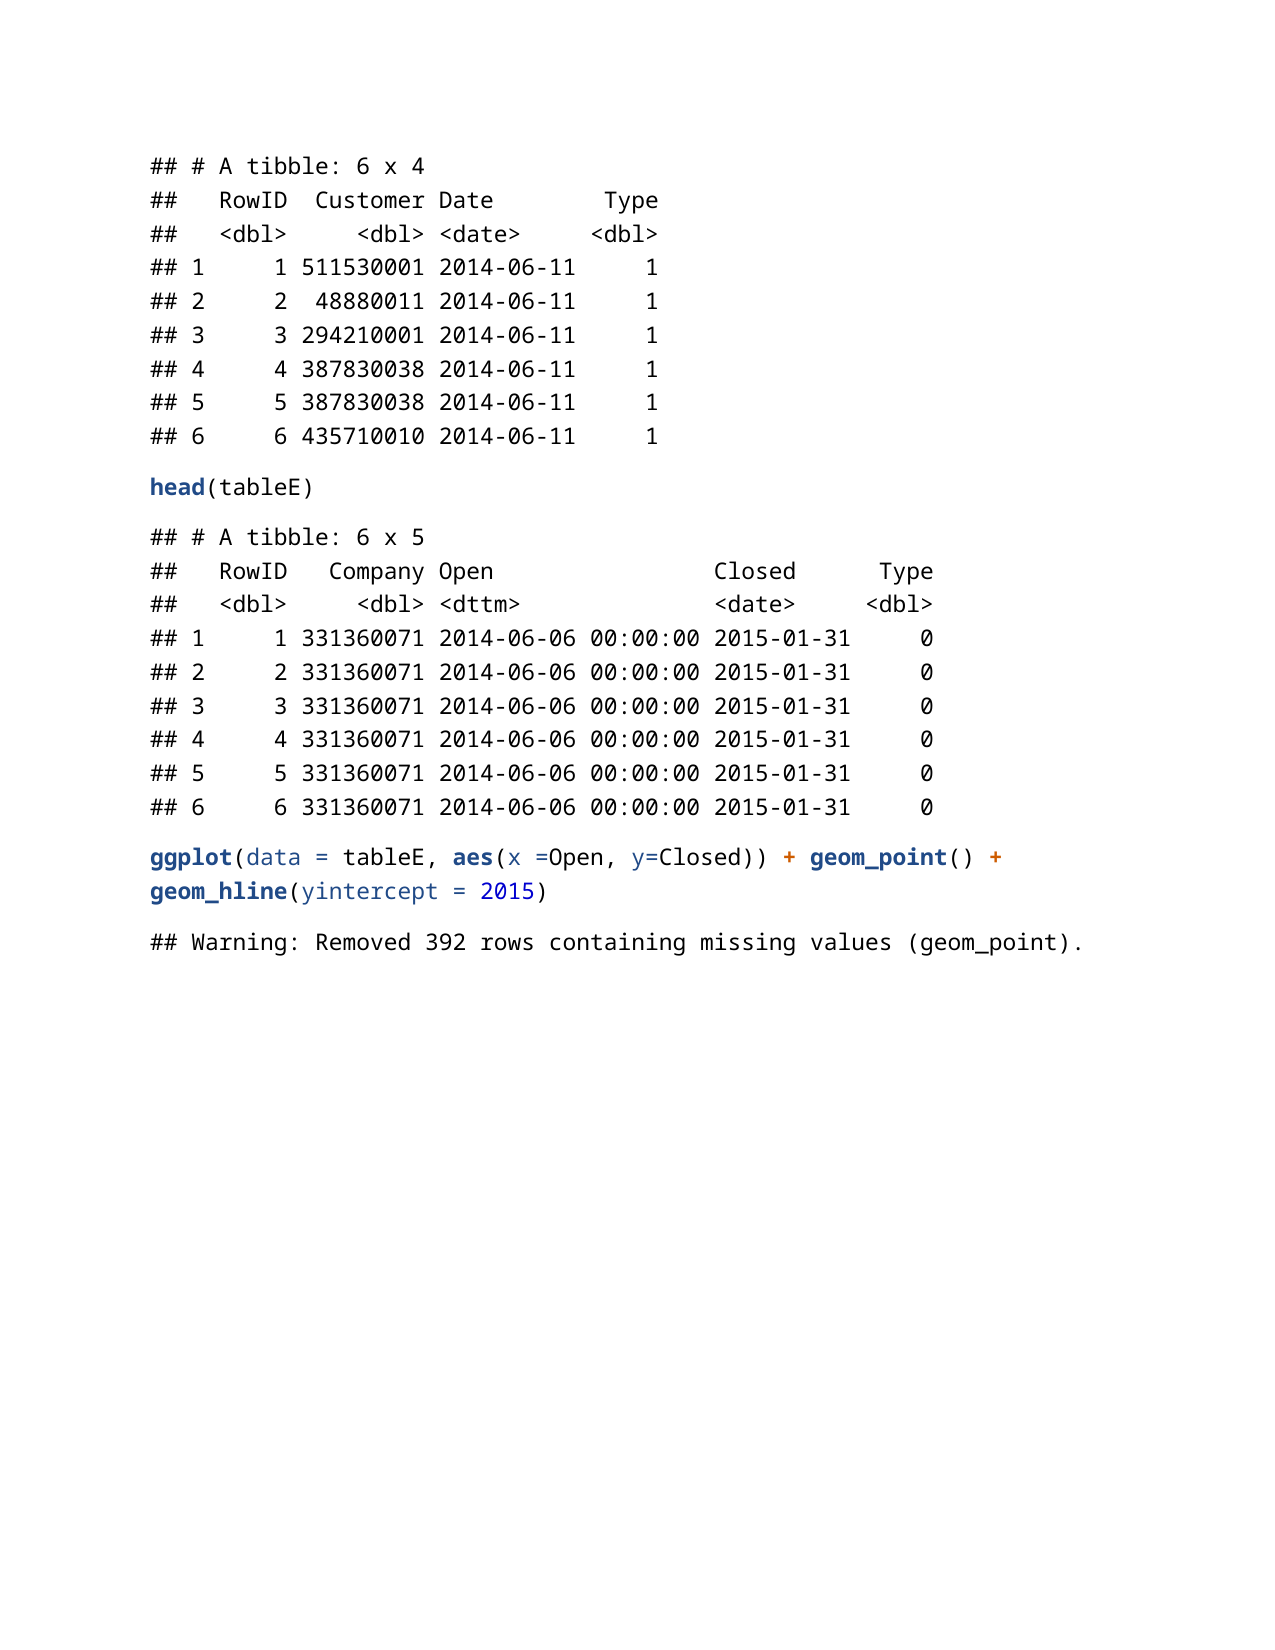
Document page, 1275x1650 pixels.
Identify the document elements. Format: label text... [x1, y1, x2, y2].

text ## # A tibble: 6 x 4 ## RowID Customer Date Type ## <dbl> <dbl> <date> <dbl> ## 1 1 511530001 2014-06-11 1 ## 2 2 48880011 2014-06-11 1 ## 3 3 294210001 2014-06-11 1 ## 4 4 387830038 2014-06-11 1 ## 5 5 387830038 2014-06-11 1 ## 6 6 435710010 2014-06-11 1 [150, 150, 1125, 451]
text ## # A tibble: 6 x 5 ## RowID Company Open Closed Type ## <dbl> <dbl> <dttm> <date> <dbl> ## 1 1 331360071 2014-06-06 00:00:00 2015-01-31 0 ## 2 2 331360071 2014-06-06 00:00:00 2015-01-31 0 ## 3 3 331360071 2014-06-06 00:00:00 2015-01-31 0 ## 4 4 331360071 2014-06-06 00:00:00 2015-01-31 0 ## 5 5 331360071 2014-06-06 00:00:00 2015-01-31 0 ## 6 6 331360071 2014-06-06 00:00:00 2015-01-31 0 [150, 521, 1125, 822]
text ## Warning: Removed 392 rows containing missing values (geom_point). [150, 925, 1125, 957]
text ggplot(data = tableE, aes(x =Open, y=Closed)) + geom_point() + geom_hline(yintercept = 2015) [150, 841, 1125, 906]
text head(tableE) [150, 470, 1125, 502]
